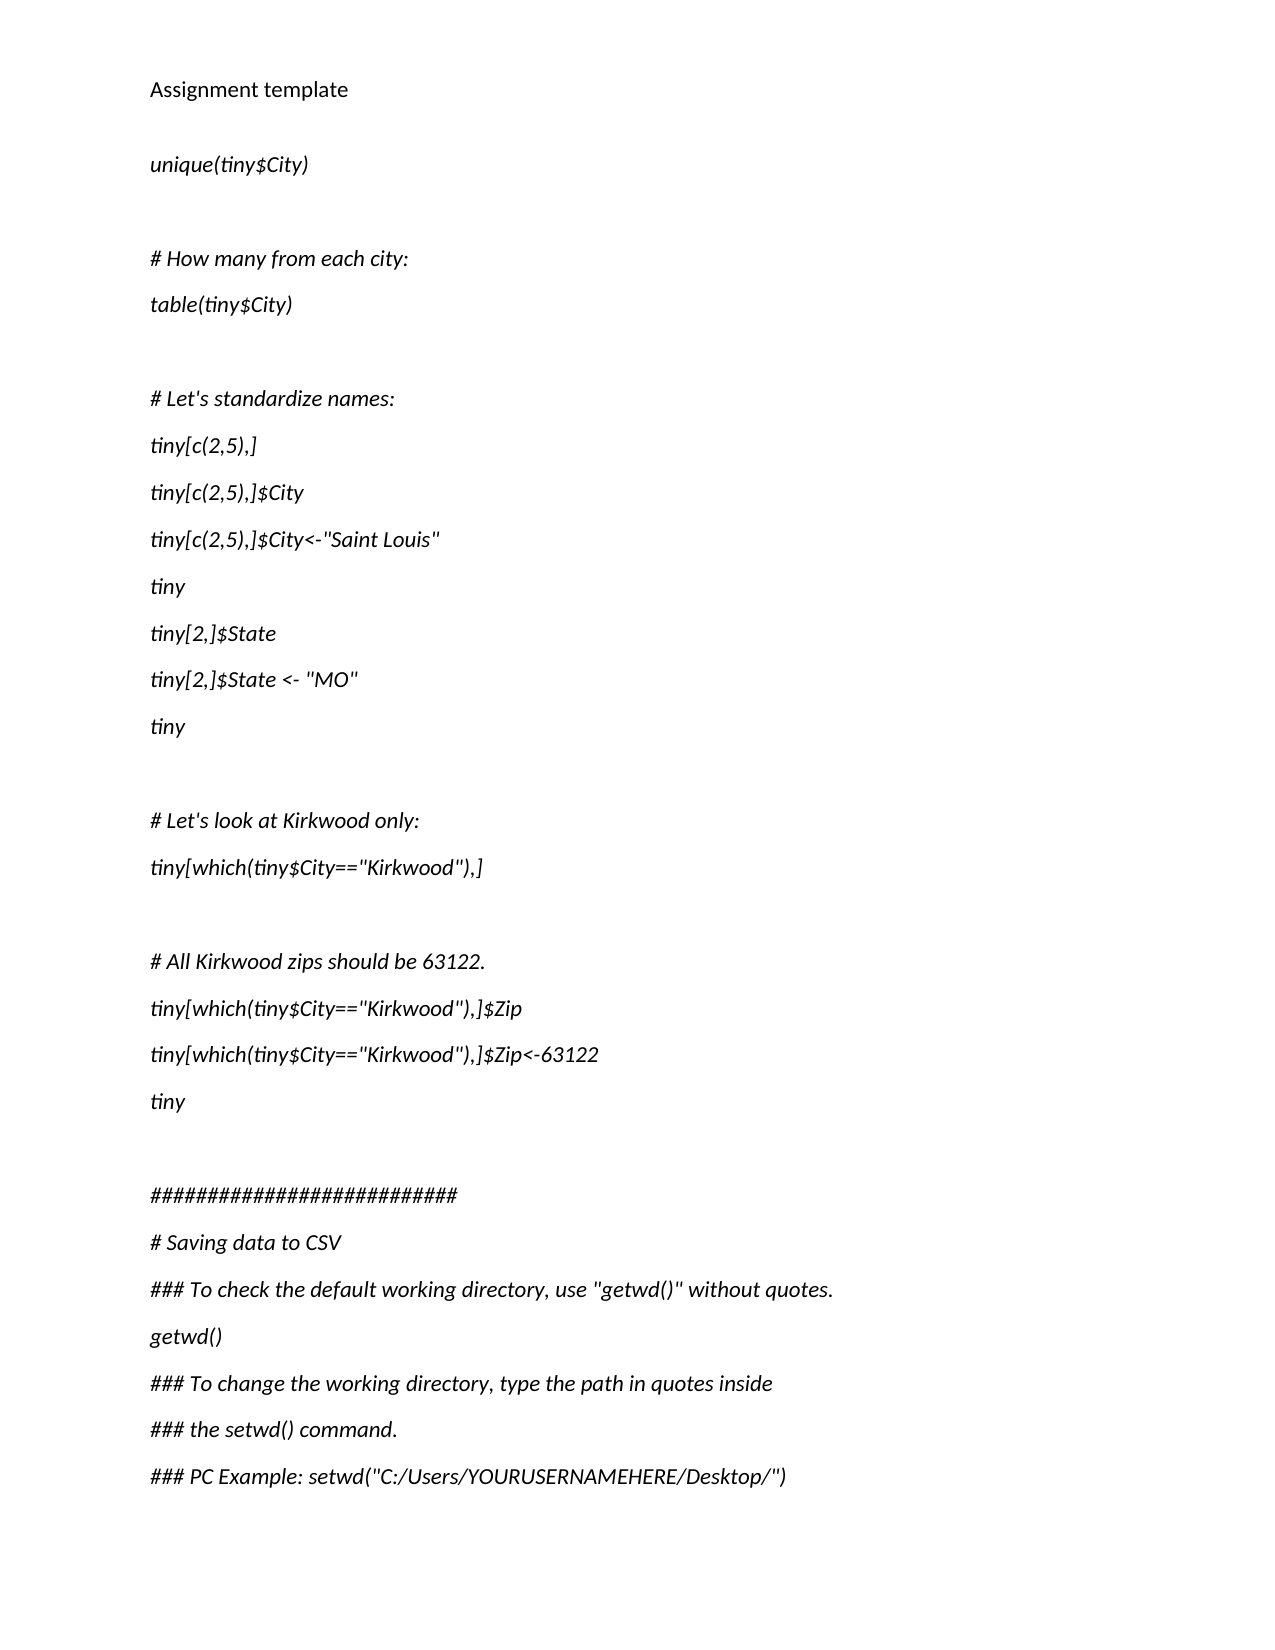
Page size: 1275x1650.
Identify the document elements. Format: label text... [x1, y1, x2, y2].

text tiny[c(2,5),] [150, 431, 1125, 459]
text tiny[2,]$State [150, 619, 1125, 647]
text ### PC Example: setwd("C:/Users/YOURUSERNAMEHERE/Desktop/") [150, 1462, 1125, 1491]
text tiny [150, 712, 1125, 741]
text ########################### [150, 1181, 1125, 1209]
text ### To check the default working directory, use "getwd()" without quotes. [150, 1275, 1125, 1303]
text # Let's look at Kirkwood only: [150, 806, 1125, 834]
text table(tiny$City) [150, 291, 1125, 319]
text tiny[c(2,5),]$City<-"Saint Louis" [150, 525, 1125, 553]
text getwd() [150, 1322, 1125, 1350]
text ### To change the working directory, type the path in quotes inside [150, 1369, 1125, 1397]
text # All Kirkwood zips should be 63122. [150, 947, 1125, 975]
text tiny [150, 572, 1125, 600]
text ### the setwd() command. [150, 1416, 1125, 1444]
text # How many from each city: [150, 244, 1125, 272]
text tiny[which(tiny$City=="Kirkwood"),] [150, 853, 1125, 881]
text tiny[which(tiny$City=="Kirkwood"),]$Zip [150, 994, 1125, 1022]
text tiny[which(tiny$City=="Kirkwood"),]$Zip<-63122 [150, 1041, 1125, 1069]
text tiny[2,]$State <- "MO" [150, 666, 1125, 694]
text unique(tiny$City) [150, 150, 1125, 178]
text tiny[c(2,5),]$City [150, 478, 1125, 506]
text tiny [150, 1087, 1125, 1116]
text # Saving data to CSV [150, 1228, 1125, 1256]
text # Let's standardize names: [150, 384, 1125, 412]
